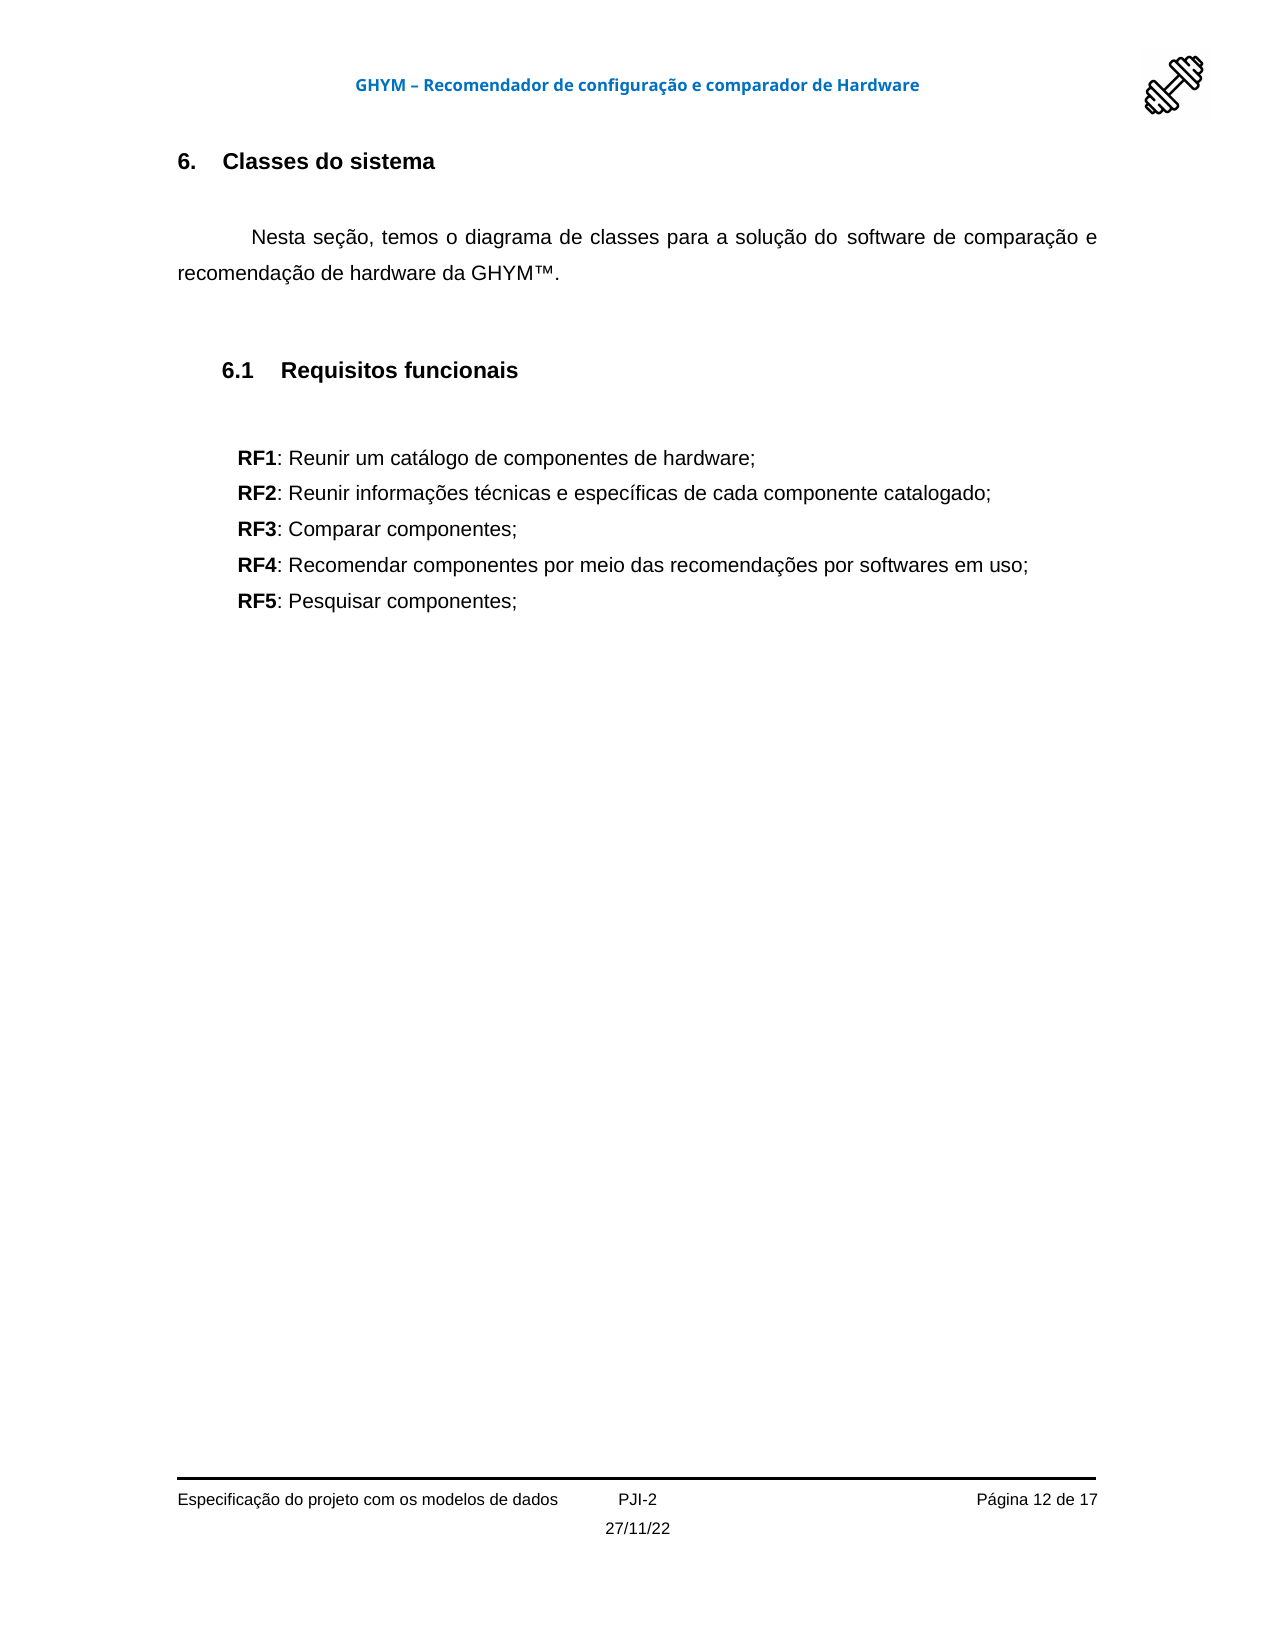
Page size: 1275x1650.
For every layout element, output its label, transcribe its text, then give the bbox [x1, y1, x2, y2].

text Nesta seção, temos o diagrama de classes para a solução do software de comparação e recomendação de hardware da GHYM™. [177, 224, 1098, 284]
text RF4: Recomendar componentes por meio das recomendações por softwares em uso; [177, 553, 1098, 577]
picture [1138, 49, 1210, 121]
text RF3: Comparar componentes; [177, 517, 1098, 541]
subtitle Classes do sistema [177, 148, 1098, 174]
text RF5: Pesquisar componentes; [177, 589, 1098, 613]
text RF2: Reunir informações técnicas e específicas de cada componente catalogado; [177, 481, 1098, 505]
text RF1: Reunir um catálogo de componentes de hardware; [177, 445, 1098, 469]
subtitle Requisitos funcionais [222, 357, 1098, 384]
